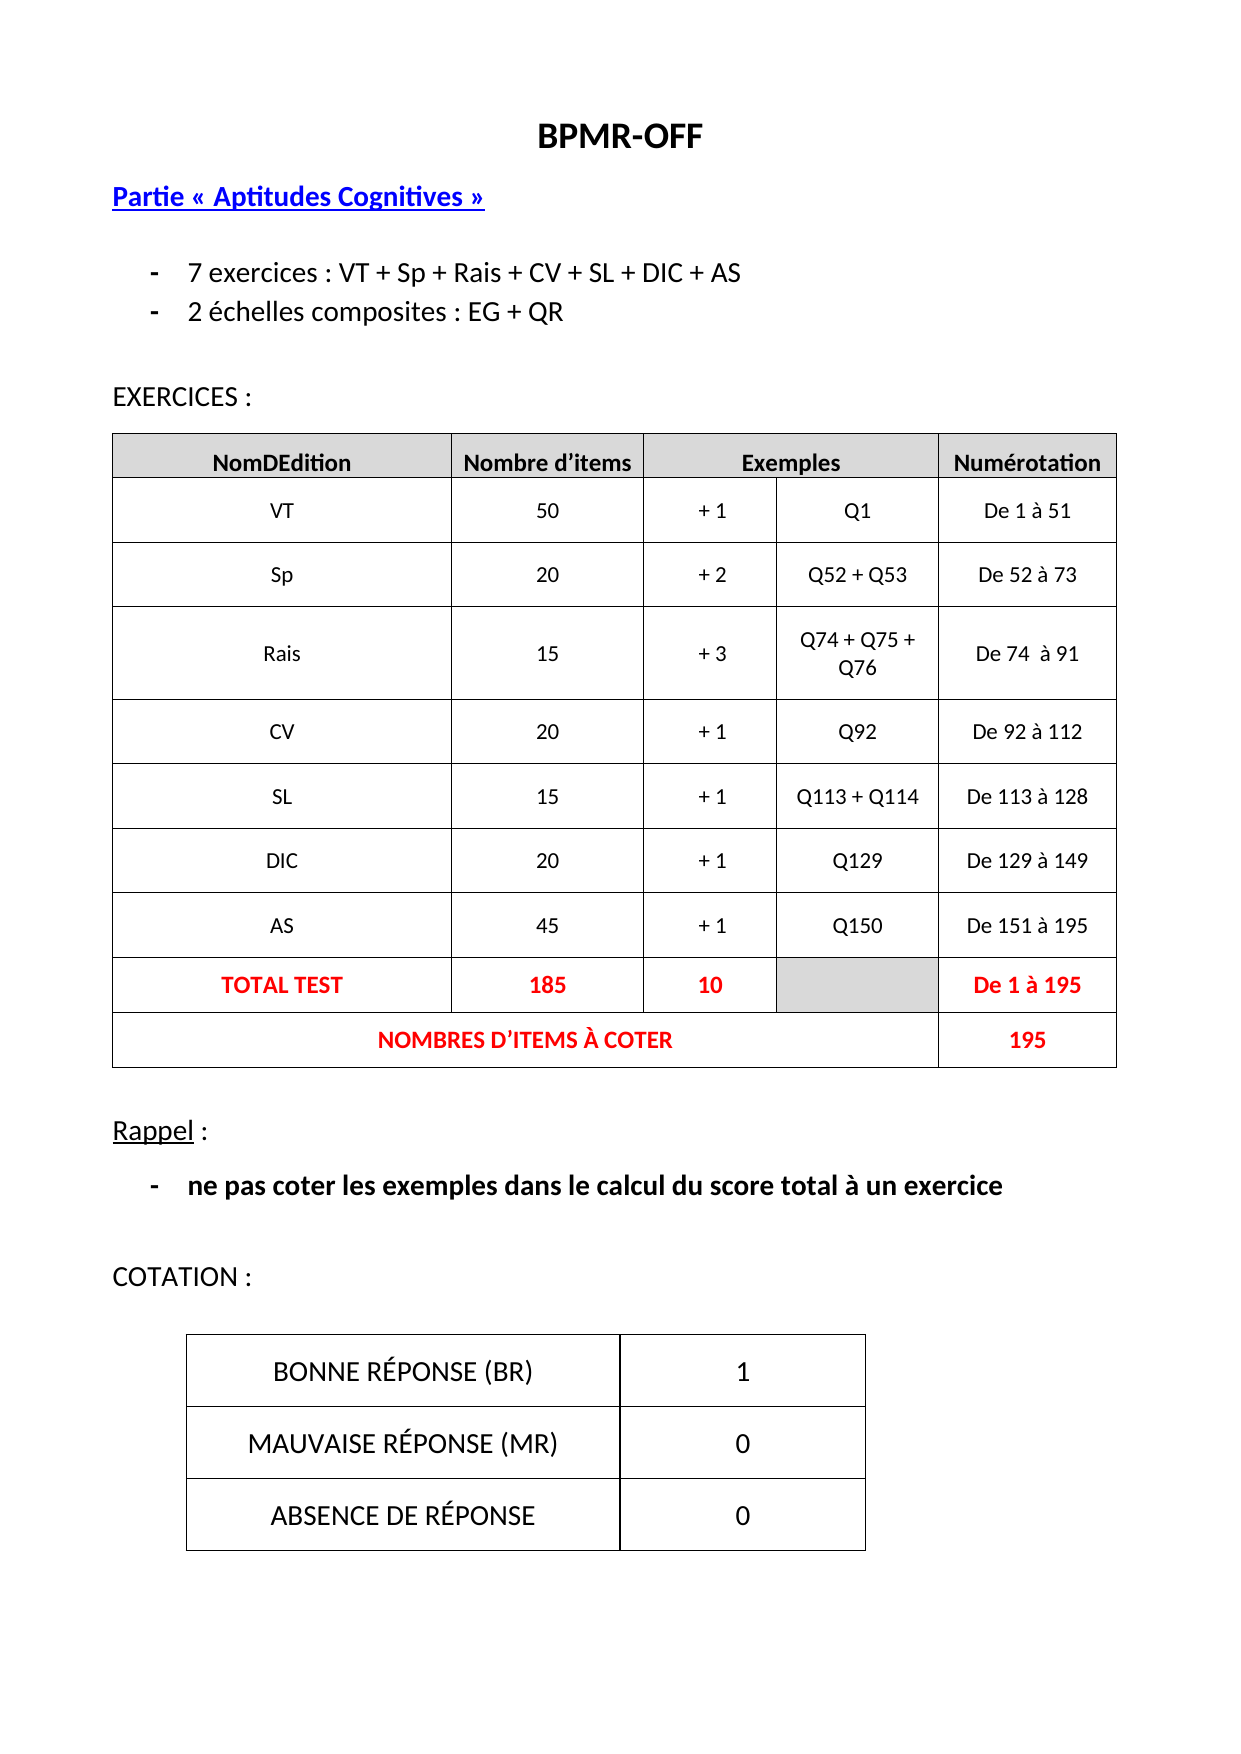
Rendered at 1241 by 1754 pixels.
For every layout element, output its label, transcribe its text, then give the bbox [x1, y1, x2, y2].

table_header Nombre d’items [452, 434, 643, 477]
table_cell AS [113, 893, 451, 957]
table_cell De 151 à 195 [939, 893, 1116, 957]
table_cell [777, 958, 938, 1012]
table_cell CV [113, 700, 451, 763]
table_cell Q129 [777, 829, 938, 892]
table_cell Q150 [777, 893, 938, 957]
table_cell DIC [113, 829, 451, 892]
table_cell 10 [644, 958, 776, 1012]
list 2 échelles composites : EG + QR [150, 293, 1128, 328]
table_header NomDEdition [113, 434, 451, 477]
table_cell Sp [113, 543, 451, 606]
table_cell Q52 + Q53 [777, 543, 938, 606]
table_cell De 129 à 149 [939, 829, 1116, 892]
table_header BONNE RÉPONSE (BR) [187, 1335, 619, 1406]
table_cell Q113 + Q114 [777, 764, 938, 828]
table_cell De 113 à 128 [939, 764, 1116, 828]
table_cell 0 [621, 1407, 865, 1478]
table_cell + 1 [644, 478, 776, 542]
table_cell + 1 [644, 700, 776, 763]
list ne pas coter les exemples dans le calcul du score total à un exercice [150, 1167, 1128, 1203]
table_cell De 92 à 112 [939, 700, 1116, 763]
table_cell Rais [113, 607, 451, 699]
table_cell + 1 [644, 893, 776, 957]
table_cell 15 [452, 607, 643, 699]
text Partie « Aptitudes Cognitives » [112, 178, 1128, 214]
table_cell VT [113, 478, 451, 542]
text Rappel : [112, 1112, 1128, 1147]
table_cell 20 [452, 543, 643, 606]
table_cell Q74 + Q75 + Q76 [777, 607, 938, 699]
table_cell De 52 à 73 [939, 543, 1116, 606]
table_cell + 2 [644, 543, 776, 606]
table_cell NOMBRES D’ITEMS À COTER [113, 1013, 938, 1067]
text EXERCICES : [112, 378, 1128, 414]
table_cell 15 [452, 764, 643, 828]
table_cell SL [113, 764, 451, 828]
table_cell MAUVAISE RÉPONSE (MR) [187, 1407, 619, 1478]
table_cell + 3 [644, 607, 776, 699]
table_cell 195 [939, 1013, 1116, 1067]
table_cell 50 [452, 478, 643, 542]
table_cell + 1 [644, 764, 776, 828]
table_cell 0 [621, 1479, 865, 1550]
table_cell TOTAL TEST [113, 958, 451, 1012]
table_cell De 74 à 91 [939, 607, 1116, 699]
text COTATION : [112, 1258, 1128, 1294]
table_cell De 1 à 51 [939, 478, 1116, 542]
table_cell Q92 [777, 700, 938, 763]
table_header Exemples [644, 434, 938, 477]
table_header 1 [621, 1335, 865, 1406]
table_cell De 1 à 195 [939, 958, 1116, 1012]
table_cell ABSENCE DE RÉPONSE [187, 1479, 619, 1550]
table_cell 20 [452, 829, 643, 892]
table_header Numérotation [939, 434, 1116, 477]
table_cell + 1 [644, 829, 776, 892]
table_cell 45 [452, 893, 643, 957]
list 7 exercices : VT + Sp + Rais + CV + SL + DIC + AS [150, 254, 1128, 290]
text BPMR-OFF [112, 112, 1128, 158]
table_cell 20 [452, 700, 643, 763]
table_cell 185 [452, 958, 643, 1012]
table_cell Q1 [777, 478, 938, 542]
